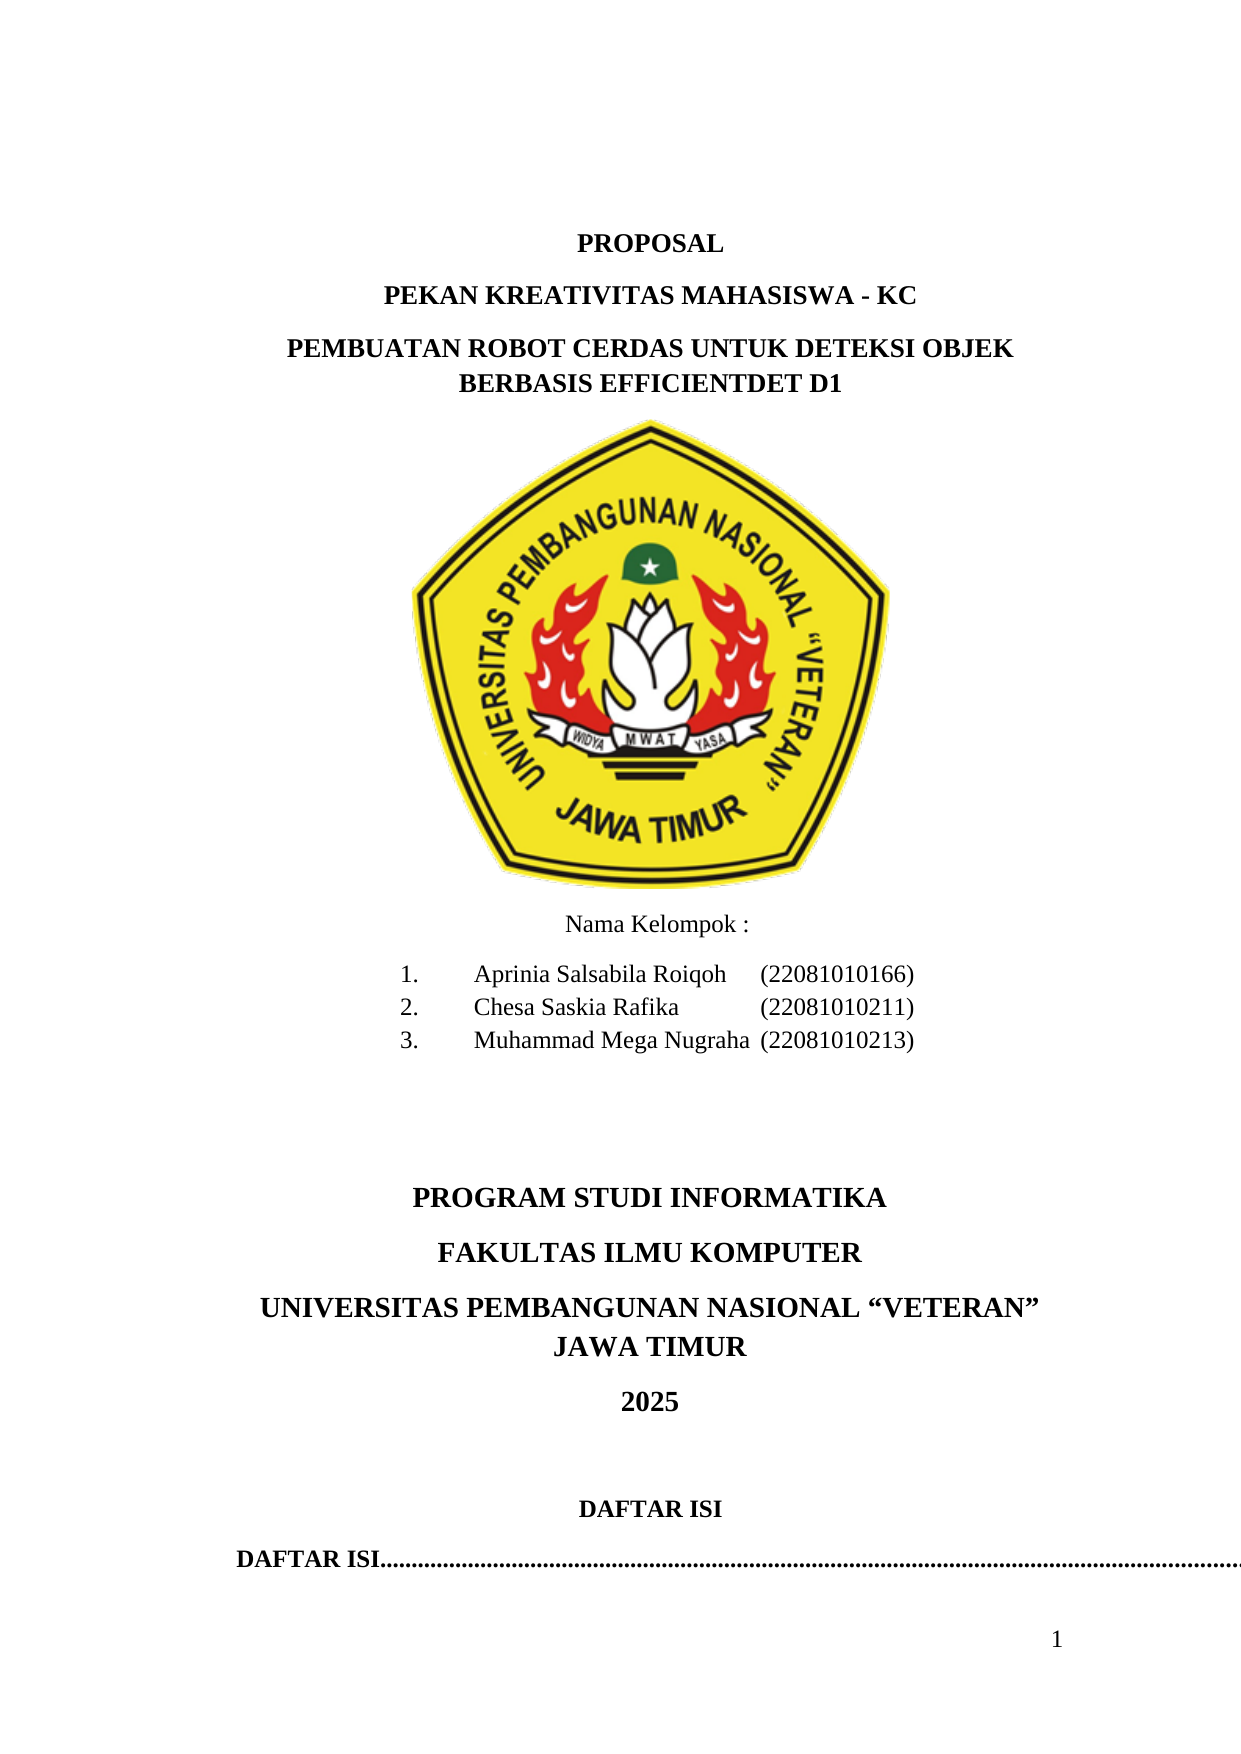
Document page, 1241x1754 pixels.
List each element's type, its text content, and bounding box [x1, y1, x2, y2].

text 2025 [236, 1384, 1063, 1417]
list Muhammad Mega Nugraha (22081010213) [251, 1025, 1063, 1054]
text Nama Kelompok : [251, 909, 1063, 938]
text FAKULTAS ILMU KOMPUTER [236, 1235, 1063, 1268]
text PEKAN KREATIVITAS MAHASISWA - KC [238, 279, 1063, 310]
list Aprinia Salsabila Roiqoh (22081010166) [251, 959, 1063, 988]
text UNIVERSITAS PEMBANGUNAN NASIONAL “VETERAN” JAWA TIMUR [236, 1290, 1063, 1362]
text PEMBUATAN ROBOT CERDAS UNTUK DETEKSI OBJEK BERBASIS EFFICIENTDET D1 [238, 332, 1063, 398]
subtitle DAFTAR ISI [238, 1494, 1063, 1523]
list Chesa Saskia Rafika (22081010211) [251, 992, 1063, 1021]
picture [411, 419, 890, 889]
text PROGRAM STUDI INFORMATIKA [236, 1180, 1063, 1213]
subtitle PROPOSAL [238, 227, 1063, 258]
